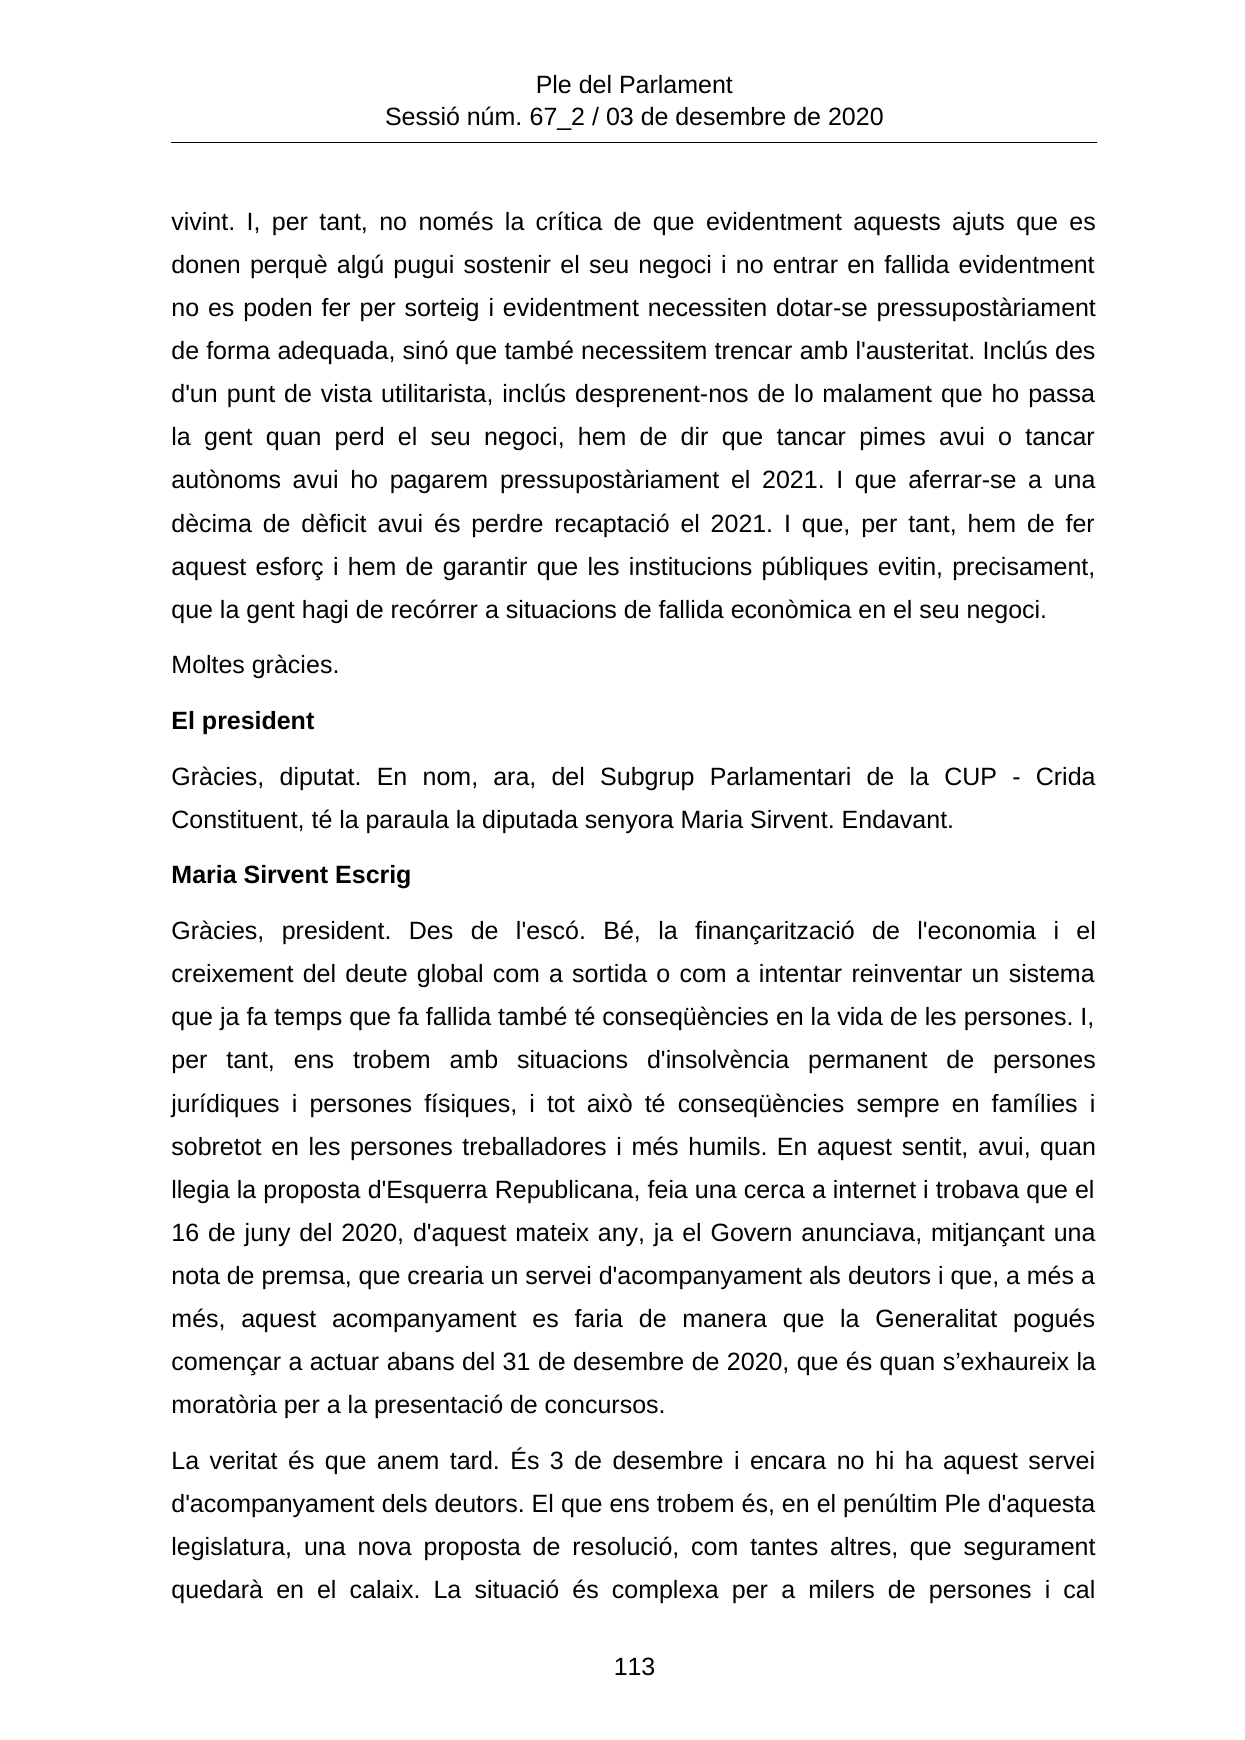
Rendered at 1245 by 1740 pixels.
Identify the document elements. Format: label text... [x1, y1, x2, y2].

text Maria Sirvent Escrig [171, 861, 1097, 889]
text Gràcies, diputat. En nom, ara, del Subgrup Parlamentari de la CUP - Crida Constituent, té la paraula la diputada senyora Maria Sirvent. Endavant. [171, 762, 1097, 834]
text Moltes gràcies. [171, 651, 1097, 679]
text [171, 207, 1097, 624]
text El president [171, 706, 1097, 735]
text Gràcies, president. Des de l'escó. Bé, la finançarització de l'economia i el creixement del deute global com a sortida o com a intentar reinventar un sistema que ja fa temps que fa fallida també té conseqüències en la vida de les persones. I, per tant, ens trobem amb situacions d'insolvència permanent de persones jurídiques i persones físiques, i tot això té conseqüències sempre en famílies i sobretot en les persones treballadores i més humils. En aquest sentit, avui, quan llegia la proposta d'Esquerra Republicana, feia una cerca a internet i trobava que el 16 de juny del 2020, d'aquest mateix any, ja el Govern anunciava, mitjançant una nota de premsa, que crearia un servei d'acompanyament als deutors i que, a més a més, aquest acompanyament es faria de manera que la Generalitat pogués començar a actuar abans del 31 de desembre de 2020, que és quan s’exhaureix la moratòria per a la presentació de concursos. [171, 916, 1097, 1419]
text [171, 1446, 1097, 1604]
